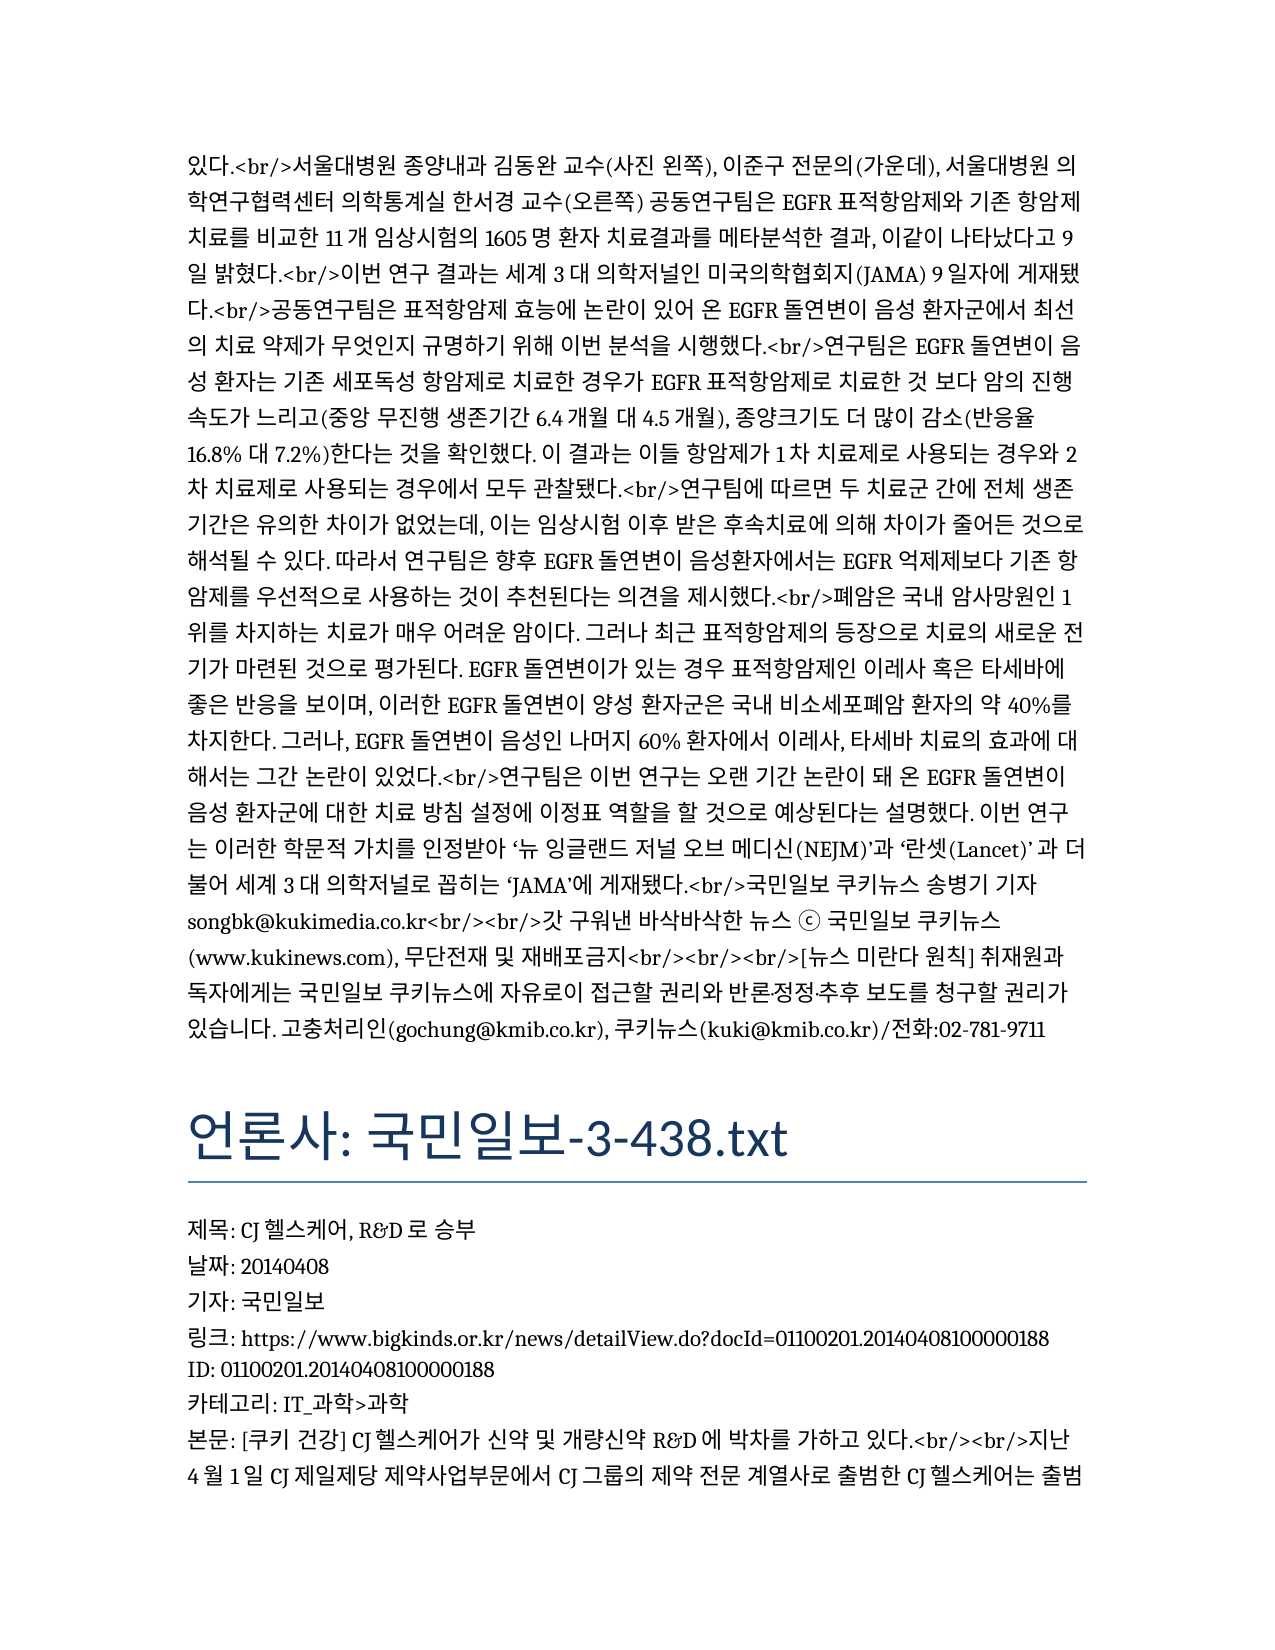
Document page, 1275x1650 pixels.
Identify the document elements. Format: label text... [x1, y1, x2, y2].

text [187, 1214, 1087, 1491]
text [187, 150, 1087, 1074]
title 언론사: 국민일보-3-438.txt [187, 1099, 1087, 1183]
